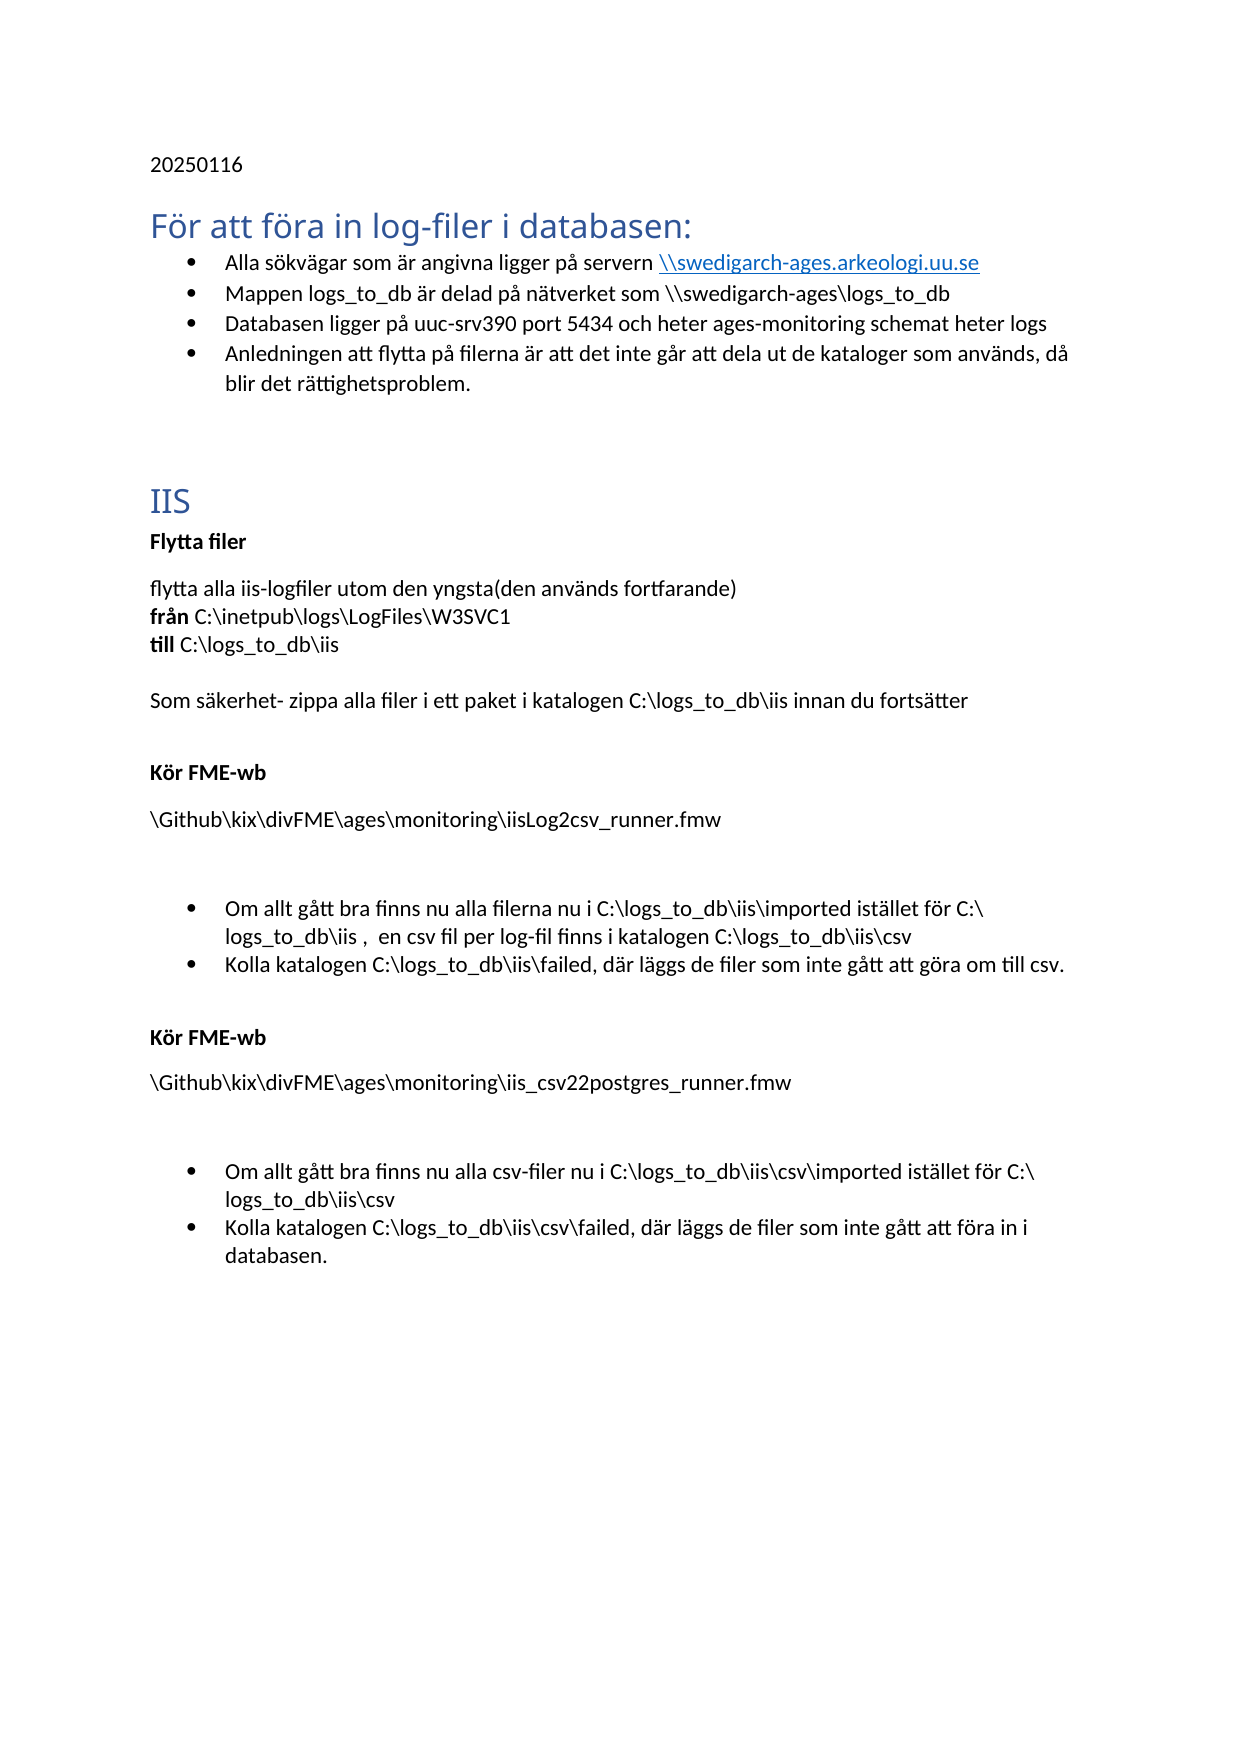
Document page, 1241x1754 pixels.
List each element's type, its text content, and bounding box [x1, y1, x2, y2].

text till C:\logs_to_db\iis [150, 630, 1090, 658]
list Anledningen att flytta på filerna är att det inte går att dela ut de kataloger som används, då blir det rättighetsproblem. [187, 339, 1090, 397]
text 20250116 [150, 150, 1090, 178]
list Kolla katalogen C:\logs_to_db\iis\failed, där läggs de filer som inte gått att göra om till csv. [187, 950, 1090, 978]
text flytta alla iis-logfiler utom den yngsta(den används fortfarande) [150, 574, 1090, 602]
text från C:\inetpub\logs\LogFiles\W3SVC1 [150, 602, 1090, 630]
subtitle För att föra in log-filer i databasen: [150, 203, 1090, 248]
text \Github\kix\divFME\ages\monitoring\iisLog2csv_runner.fmw [150, 805, 1090, 833]
list Alla sökvägar som är angivna ligger på servern \\swedigarch-ages.arkeologi.uu.se [187, 248, 1090, 276]
list Kolla katalogen C:\logs_to_db\iis\csv\failed, där läggs de filer som inte gått att föra in i databasen. [187, 1213, 1090, 1269]
subtitle IIS [150, 478, 1090, 523]
text Kör FME-wb [150, 1023, 1090, 1051]
list Databasen ligger på uuc-srv390 port 5434 och heter ages-monitoring schemat heter logs [187, 309, 1090, 337]
list Mappen logs_to_db är delad på nätverket som \\swedigarch-ages\logs_to_db [187, 279, 1090, 307]
list Om allt gått bra finns nu alla csv-filer nu i C:\logs_to_db\iis\csv\imported istället för C:\logs_to_db\iis\csv [187, 1157, 1090, 1213]
text Som säkerhet- zippa alla filer i ett paket i katalogen C:\logs_to_db\iis innan du fortsätter [150, 686, 1090, 714]
text Flytta filer [150, 527, 1090, 555]
list Om allt gått bra finns nu alla filerna nu i C:\logs_to_db\iis\imported istället för C:\logs_to_db\iis , en csv fil per log-fil finns i katalogen C:\logs_to_db\iis\csv [187, 894, 1090, 950]
text Kör FME-wb [150, 758, 1090, 786]
text \Github\kix\divFME\ages\monitoring\iis_csv22postgres_runner.fmw [150, 1068, 1090, 1096]
